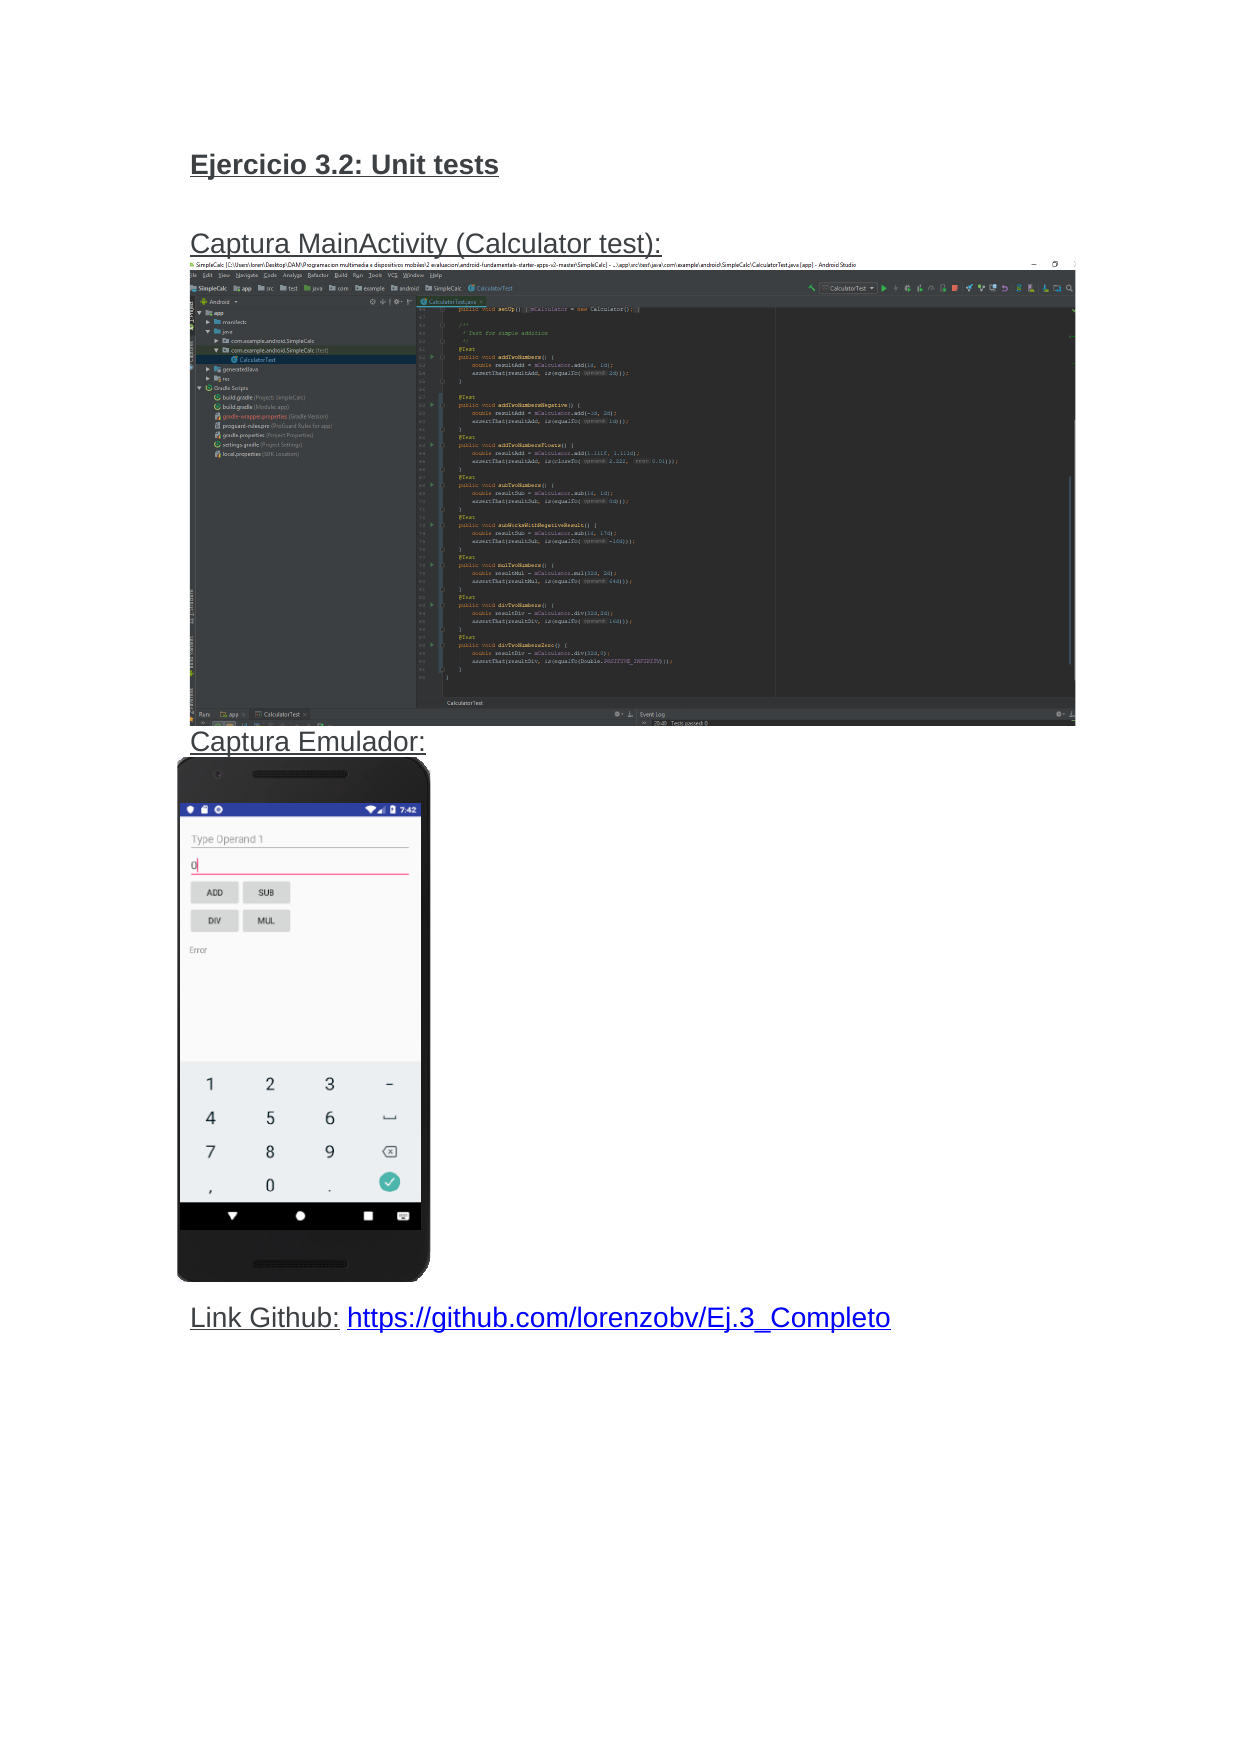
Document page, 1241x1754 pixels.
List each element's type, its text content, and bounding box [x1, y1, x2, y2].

subtitle Ejercicio 3.2: [190, 148, 1051, 180]
subtitle Captura MainActivity (Calculator test): [190, 227, 1051, 259]
picture [177, 757, 431, 1282]
subtitle Link Github: https://github.com/lorenzobv/Ej.3_Completo [190, 1301, 1051, 1333]
subtitle Captura Emulador: [190, 726, 1051, 758]
picture [189, 259, 1076, 726]
